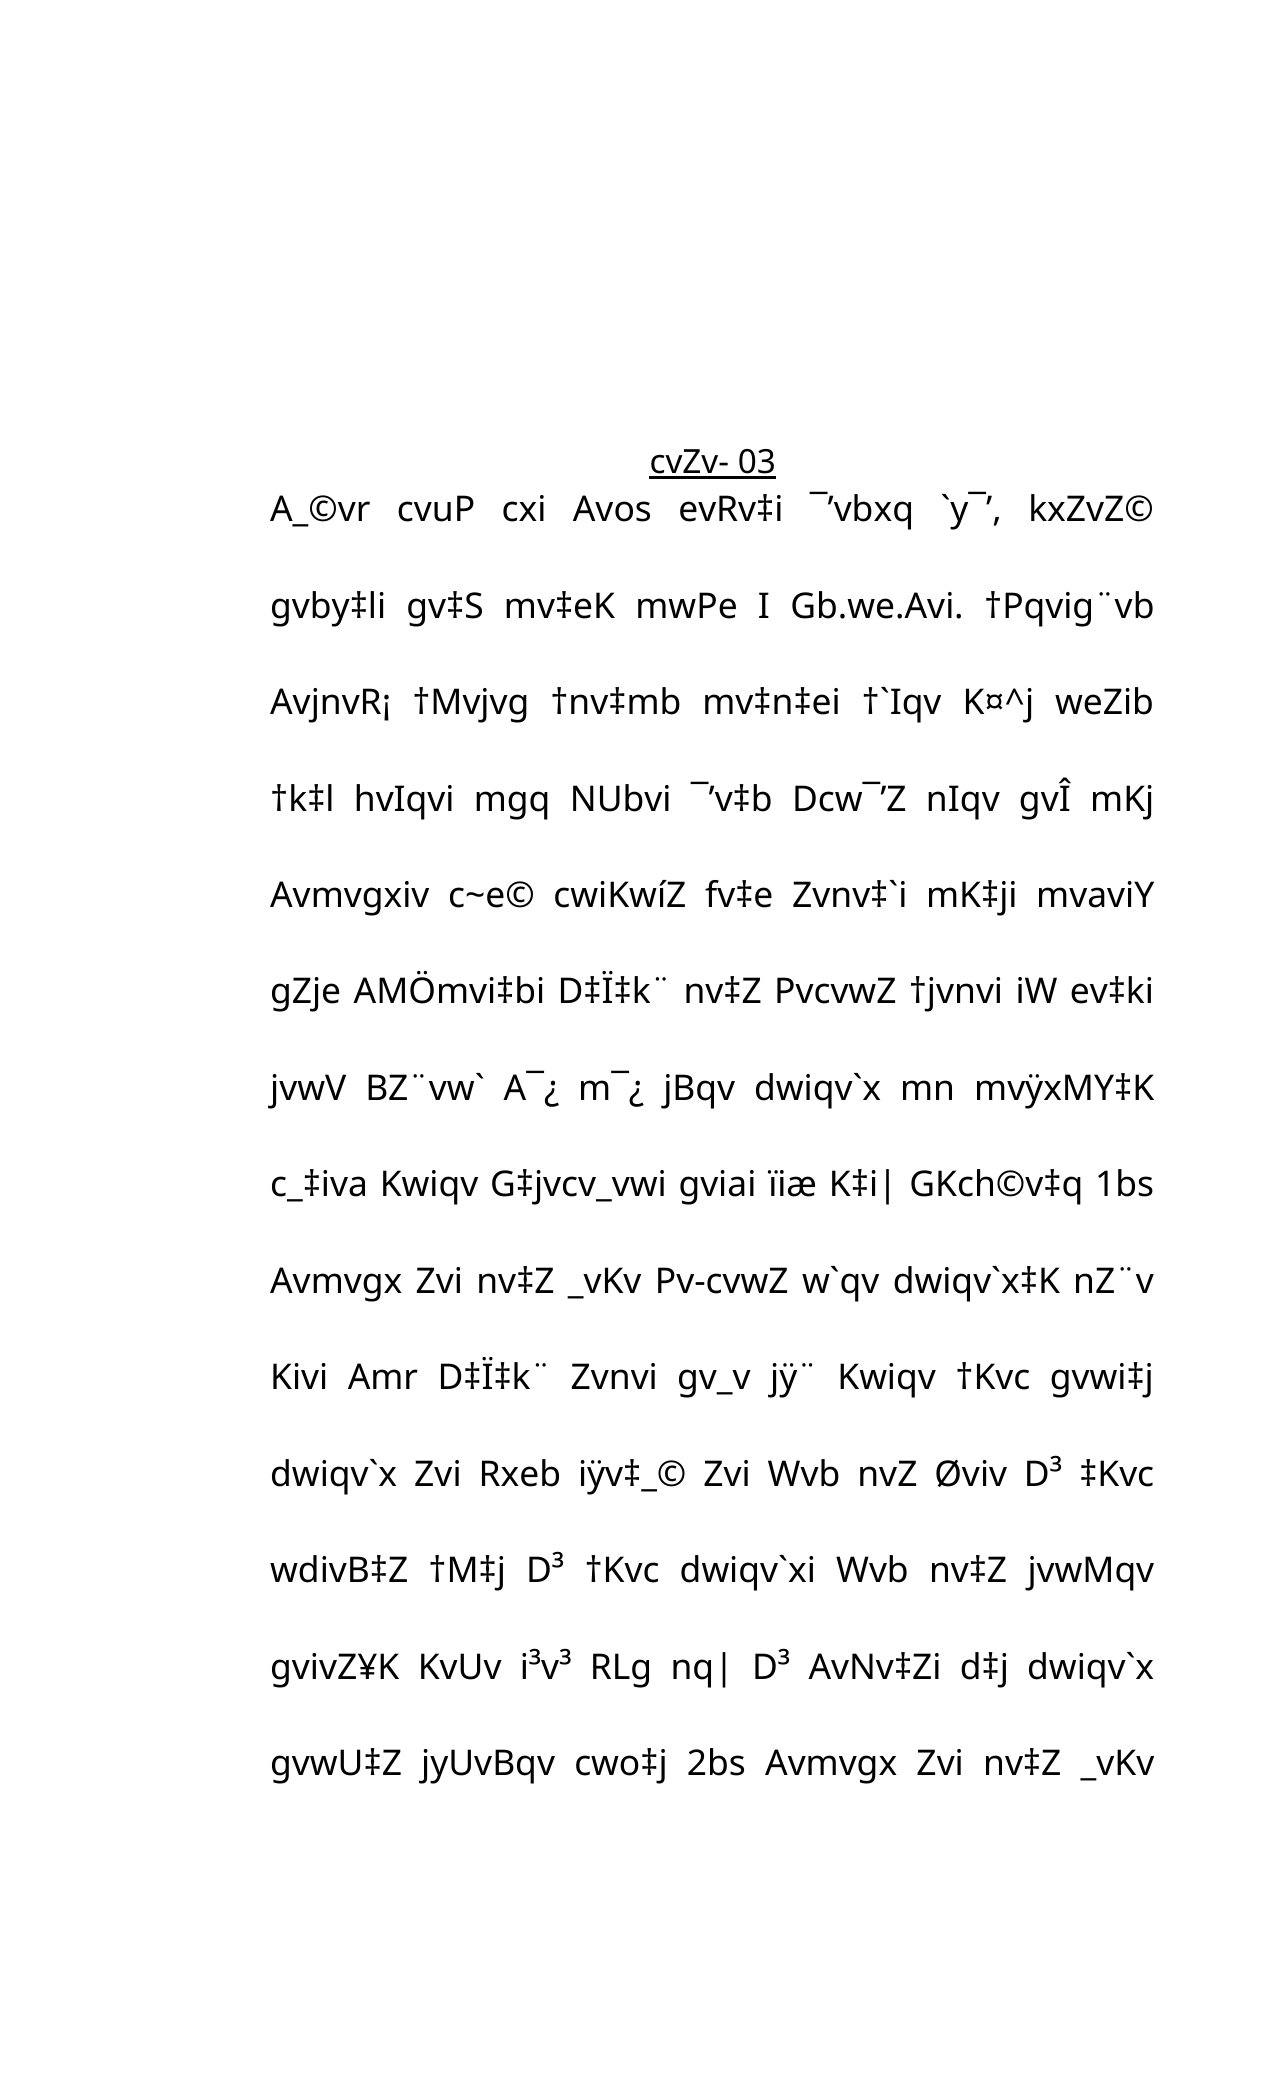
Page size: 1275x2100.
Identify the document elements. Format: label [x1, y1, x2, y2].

text [270, 484, 1155, 1786]
